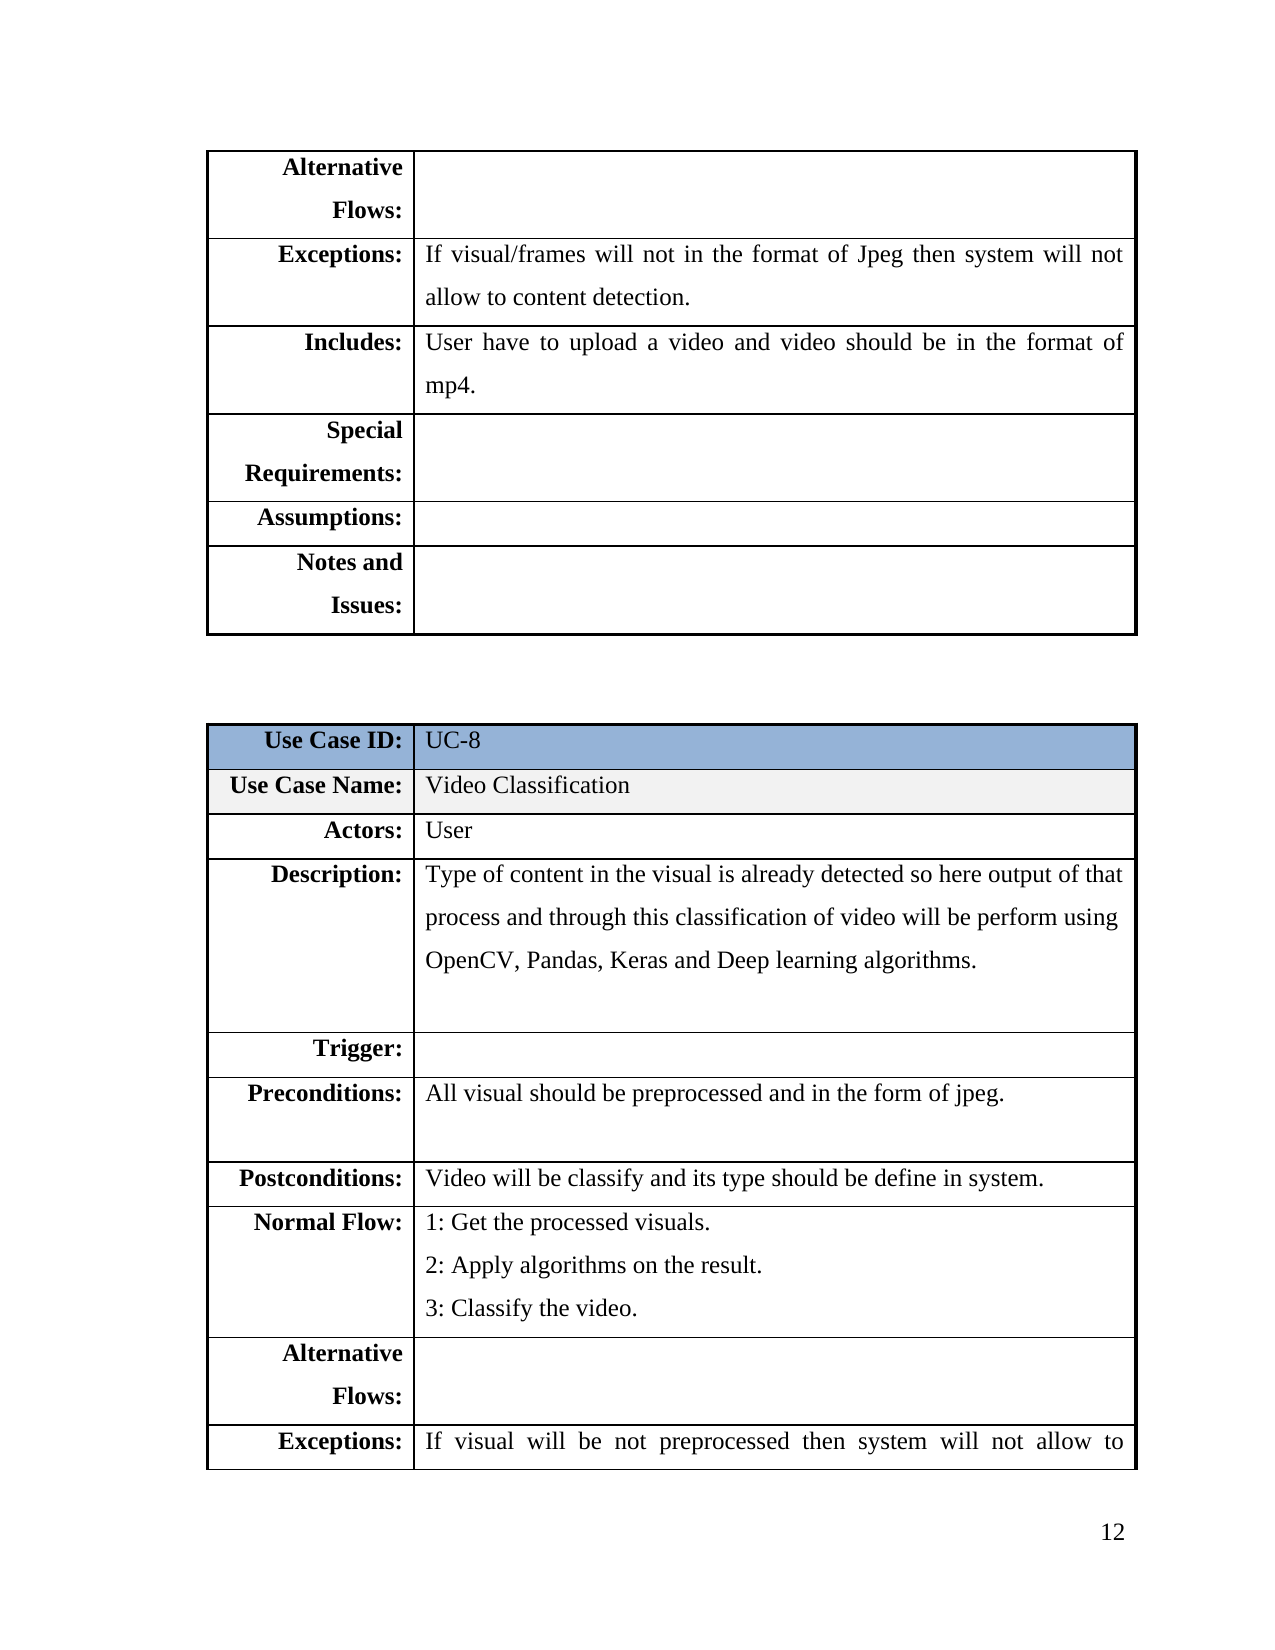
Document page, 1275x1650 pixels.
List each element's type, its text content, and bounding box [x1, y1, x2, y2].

table_cell Use Case Name: [209, 770, 413, 813]
table_cell Trigger: [209, 1033, 413, 1076]
table_cell Description: [209, 860, 413, 1032]
table_cell Normal Flow: [209, 1207, 413, 1336]
table_cell Includes: [209, 327, 413, 413]
table_cell Special Requirements: [209, 415, 413, 501]
table_header Use Case ID: [209, 726, 413, 769]
table_cell Video Classification [415, 770, 1134, 813]
table_cell Postconditions: [209, 1163, 413, 1206]
table_cell [415, 1338, 1134, 1424]
table_cell Alternative Flows: [209, 1338, 413, 1424]
table_cell All visual should be preprocessed and in the form of jpeg. [415, 1078, 1134, 1161]
table_cell [415, 502, 1134, 545]
table_cell [415, 1033, 1134, 1076]
table_cell User [415, 815, 1134, 858]
table_cell Video will be classify and its type should be define in system. [415, 1163, 1134, 1206]
table_cell Exceptions: [209, 239, 413, 325]
table_cell [415, 415, 1134, 501]
table_cell 1: Get the processed visuals. 2: Apply algorithms on the result. 3: Classify the video. [415, 1207, 1134, 1336]
table_cell If visual/frames will not in the format of Jpeg then system will not allow to content detection. [415, 239, 1134, 325]
table_cell Notes and Issues: [209, 547, 413, 633]
table_cell Exceptions: [209, 1426, 413, 1469]
table_cell Assumptions: [209, 502, 413, 545]
table_cell If visual will be not preprocessed then system will not allow to classify the video. [415, 1426, 1134, 1469]
table_header UC-8 [415, 726, 1134, 769]
table_cell Preconditions: [209, 1078, 413, 1161]
table_cell [415, 547, 1134, 633]
table_cell Type of content in the visual is already detected so here output of that process and through this classification of video will be perform using OpenCV, Pandas, Keras and Deep learning algorithms. [415, 860, 1134, 1032]
table_cell [415, 152, 1134, 238]
table_cell Actors: [209, 815, 413, 858]
table_cell User have to upload a video and video should be in the format of mp4. [415, 327, 1134, 413]
table_cell Alternative Flows: [209, 152, 413, 238]
